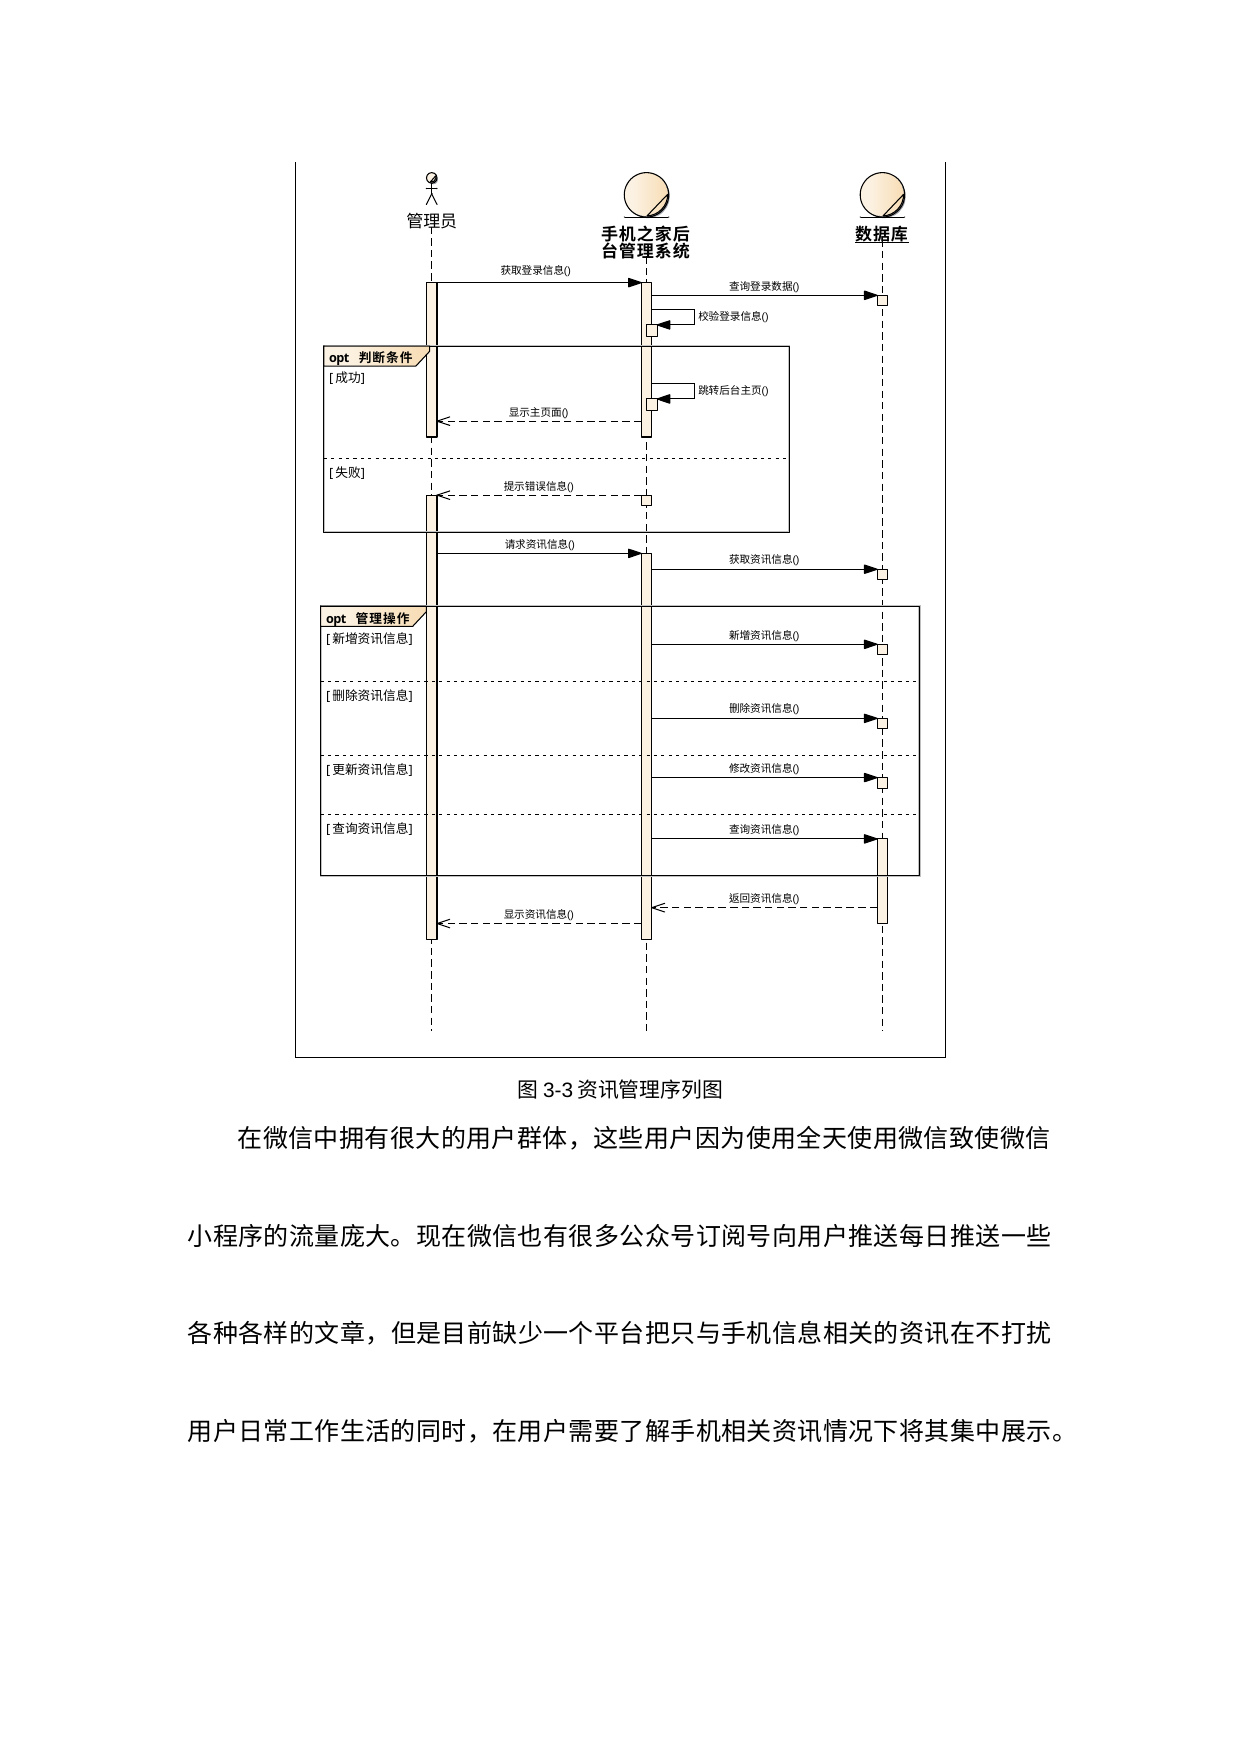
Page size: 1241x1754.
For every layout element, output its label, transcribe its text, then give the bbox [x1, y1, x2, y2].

text 图 3-3资讯管理序列图 [187, 1072, 1053, 1104]
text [187, 1104, 1053, 1462]
